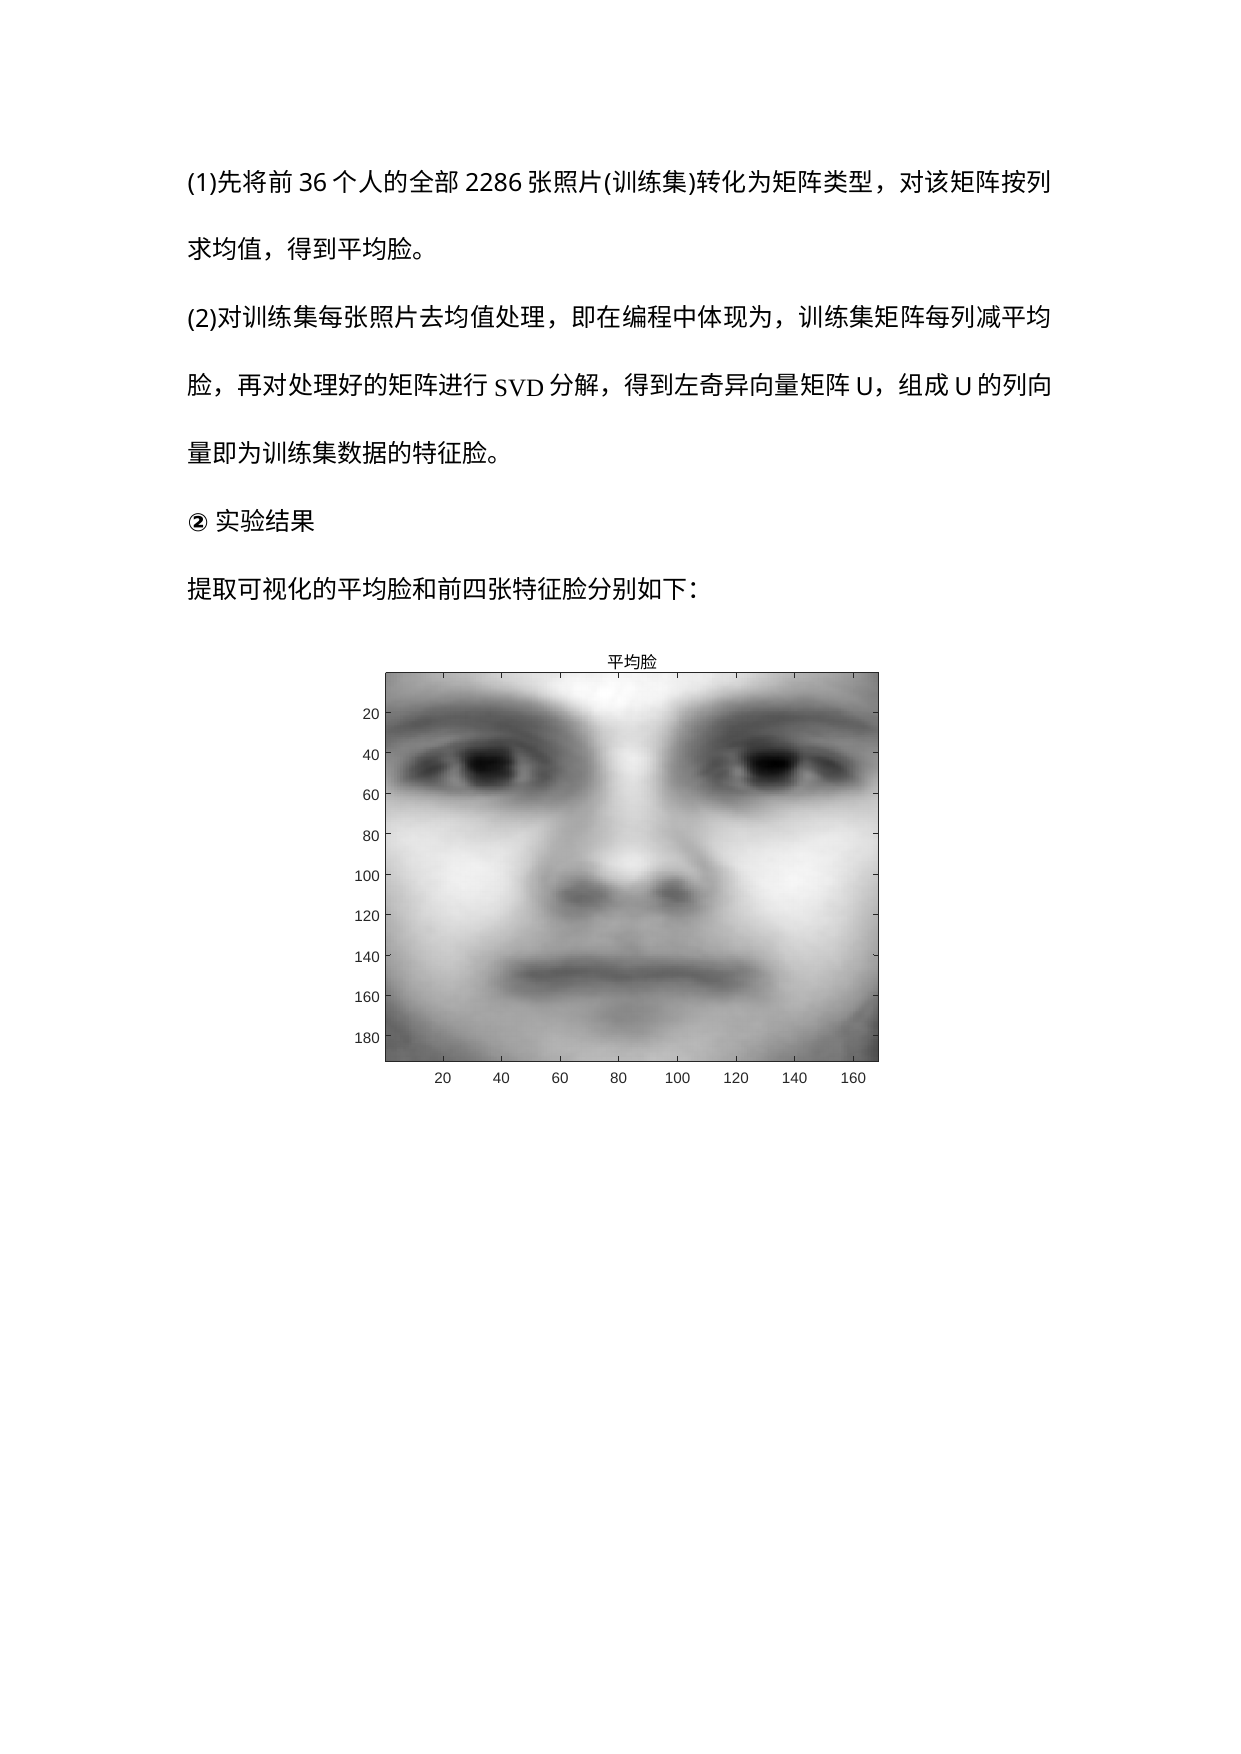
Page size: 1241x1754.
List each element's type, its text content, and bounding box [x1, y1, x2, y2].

list (1)先将前36个人的全部2286张照片(训练集)转化为矩阵类型，对该矩阵按列求均值，得到平均脸。 [187, 162, 1053, 275]
list (2)对训练集每张照片去均值处理，即在编程中体现为，训练集矩阵每列减平均脸，再对处理好的矩阵进行SVD分解，得到左奇异向量矩阵U，组成U的列向量即为训练集数据的特征脸。 [187, 298, 1053, 479]
list 提取可视化的平均脸和前四张特征脸分别如下： [187, 569, 1053, 615]
list ② 实验结果 [187, 502, 1053, 547]
